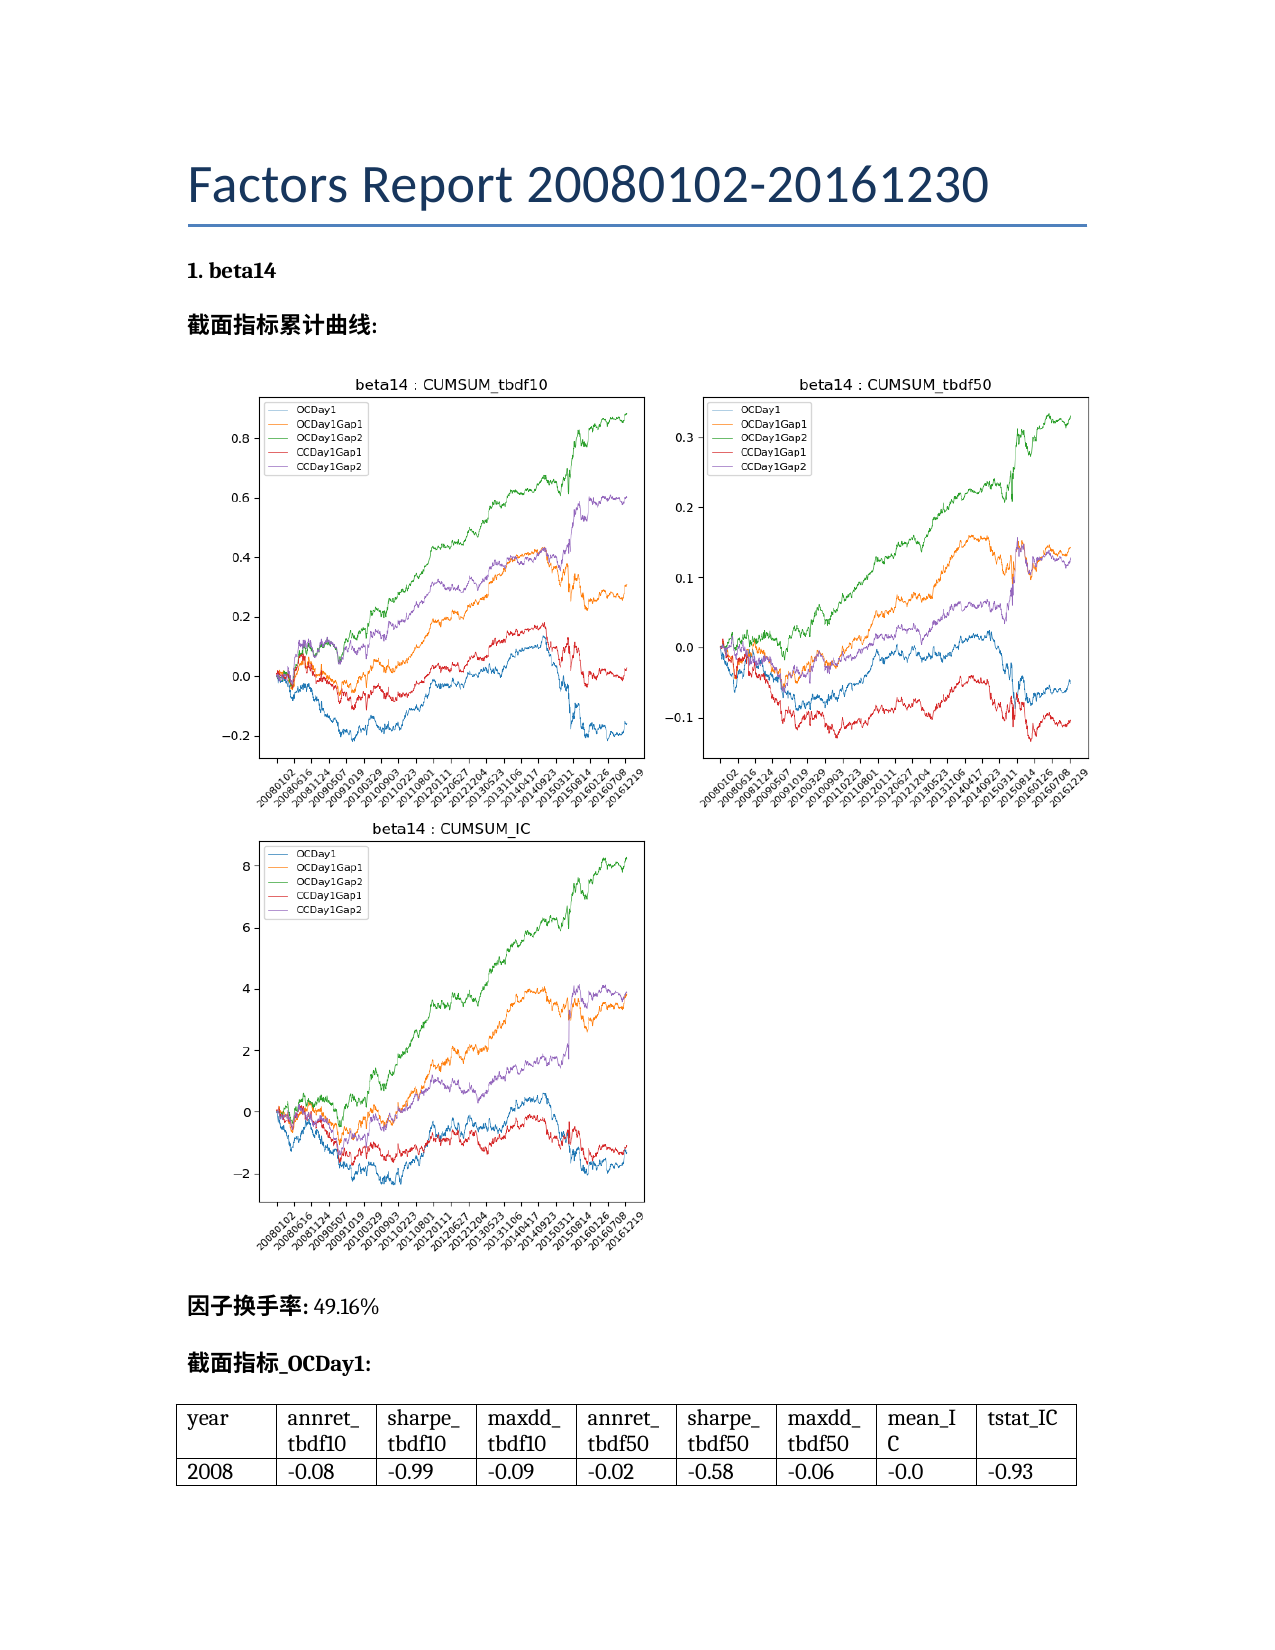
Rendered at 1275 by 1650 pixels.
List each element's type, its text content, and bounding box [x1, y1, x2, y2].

table_cell -0.02 [577, 1459, 676, 1485]
table_cell -0.06 [777, 1459, 876, 1485]
table_cell -0.0 [877, 1459, 976, 1485]
table_header sharpe_tbdf50 [677, 1405, 776, 1458]
table_header maxdd_tbdf50 [777, 1405, 876, 1458]
text 因子换手率: 49.16% [187, 1290, 1087, 1322]
table_cell 2008 [177, 1459, 276, 1485]
text 1. beta14 [187, 258, 1087, 284]
text 截面指标_OCDay1: [187, 1347, 1087, 1378]
table_header tstat_IC [977, 1405, 1076, 1458]
table_cell -0.99 [377, 1459, 476, 1485]
table_header mean_IC [877, 1405, 976, 1458]
table_cell -0.09 [477, 1459, 576, 1485]
table_header sharpe_tbdf10 [377, 1405, 476, 1458]
table_cell -0.58 [677, 1459, 776, 1485]
table_header annret_tbdf50 [577, 1405, 676, 1458]
table_header annret_tbdf10 [277, 1405, 376, 1458]
table_header year [177, 1405, 276, 1458]
table_cell -0.08 [277, 1459, 376, 1485]
text 截面指标累计曲线: [187, 309, 1087, 340]
table_cell -0.93 [977, 1459, 1076, 1485]
table_header maxdd_tbdf10 [477, 1405, 576, 1458]
title Factors Report 20080102-20161230 [187, 150, 1087, 227]
picture [206, 365, 1107, 1266]
